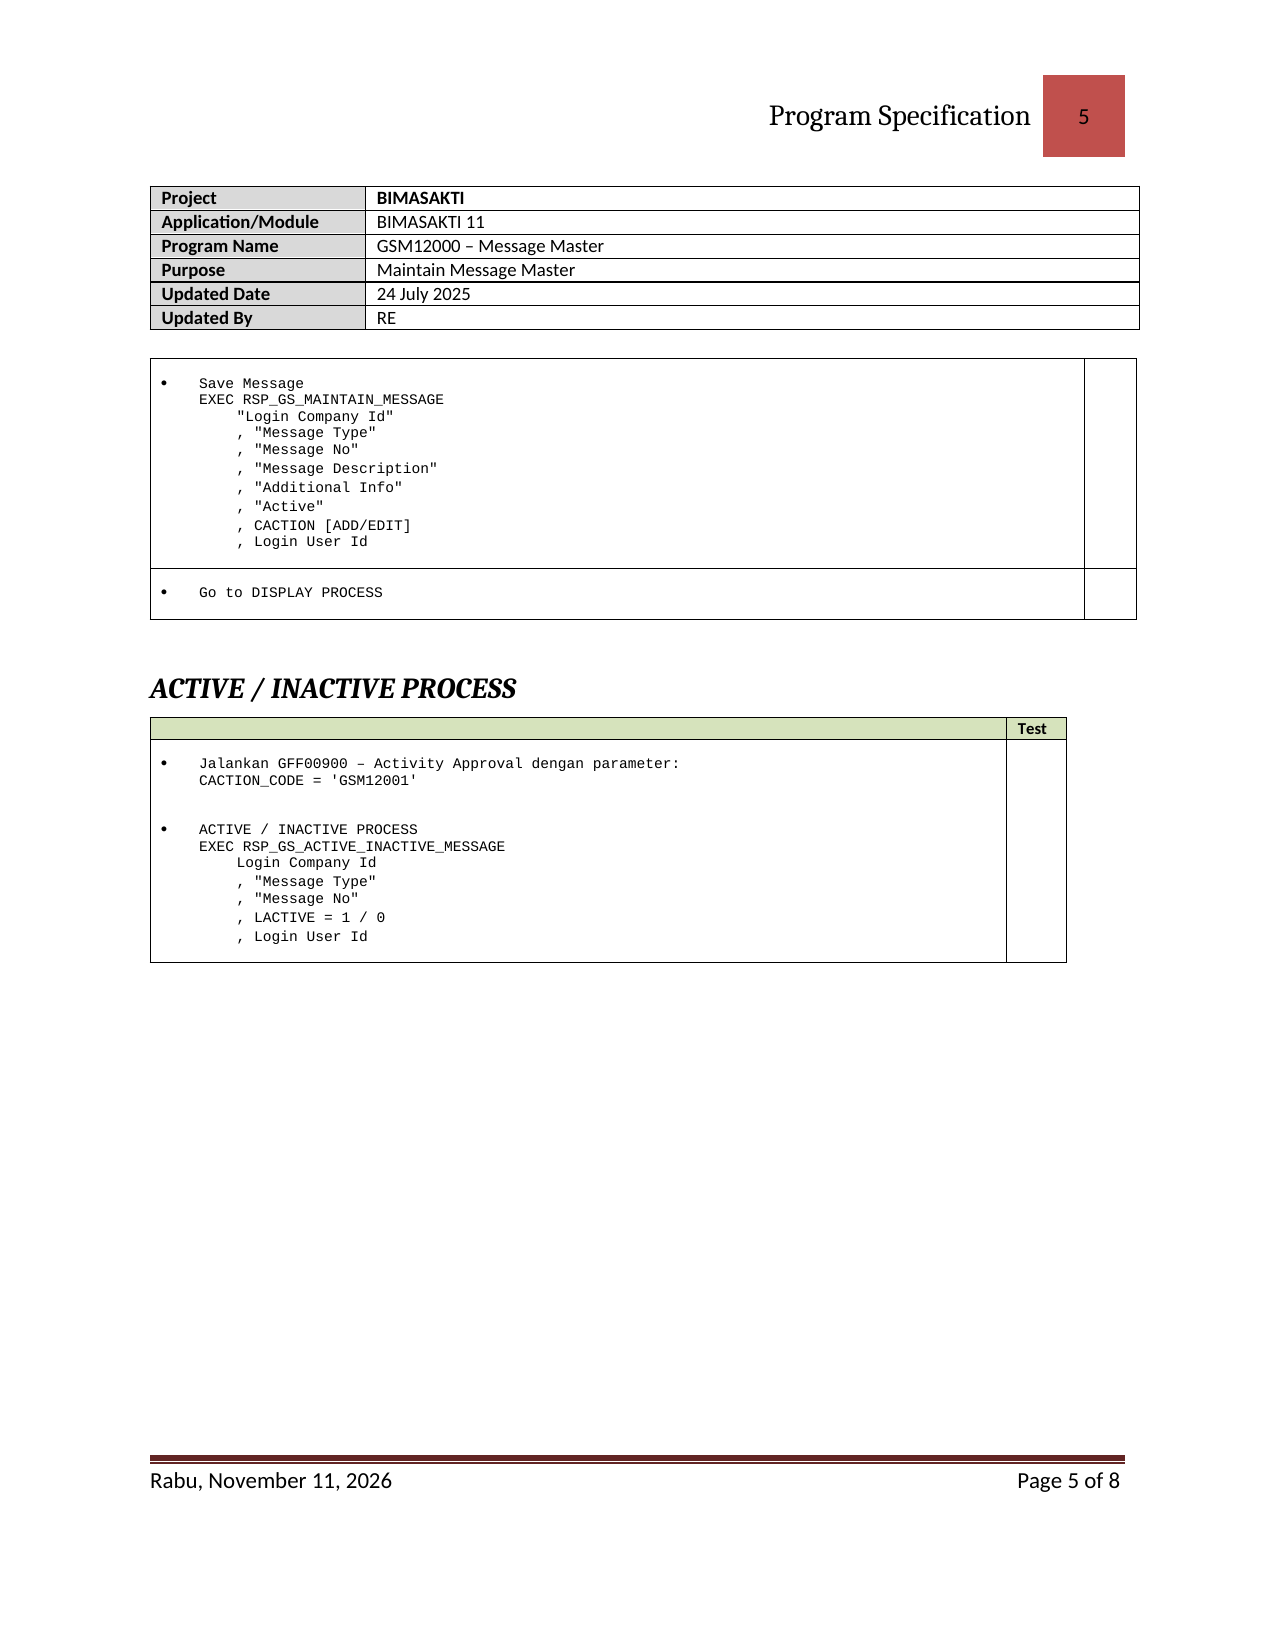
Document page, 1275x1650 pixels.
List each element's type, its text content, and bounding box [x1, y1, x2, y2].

table_header [151, 718, 1006, 739]
table_cell Go to DISPLAY PROCESS [151, 569, 1084, 618]
table_header Test [1007, 718, 1066, 739]
table_cell Jalankan GFF00900 – Activity Approval dengan parameter: CACTION_CODE = 'GSM12001' ACTIVE / INACTIVE PROCESS EXEC RSP_GS_ACTIVE_INACTIVE_MESSAGE Login Company Id , "Message Type" , "Message No" , LACTIVE = 1 / 0 , Login User Id [151, 740, 1006, 962]
subtitle ACTIVE / INACTIVE PROCESS [150, 672, 1125, 706]
table_cell [1085, 569, 1136, 618]
table_cell [1085, 359, 1136, 568]
table_cell Save Message EXEC RSP_GS_MAINTAIN_MESSAGE "Login Company Id" , "Message Type" , "Message No" , "Message Description" , "Additional Info" , "Active" , CACTION [ADD/EDIT] , Login User Id [151, 359, 1084, 568]
table_cell [1007, 740, 1066, 962]
